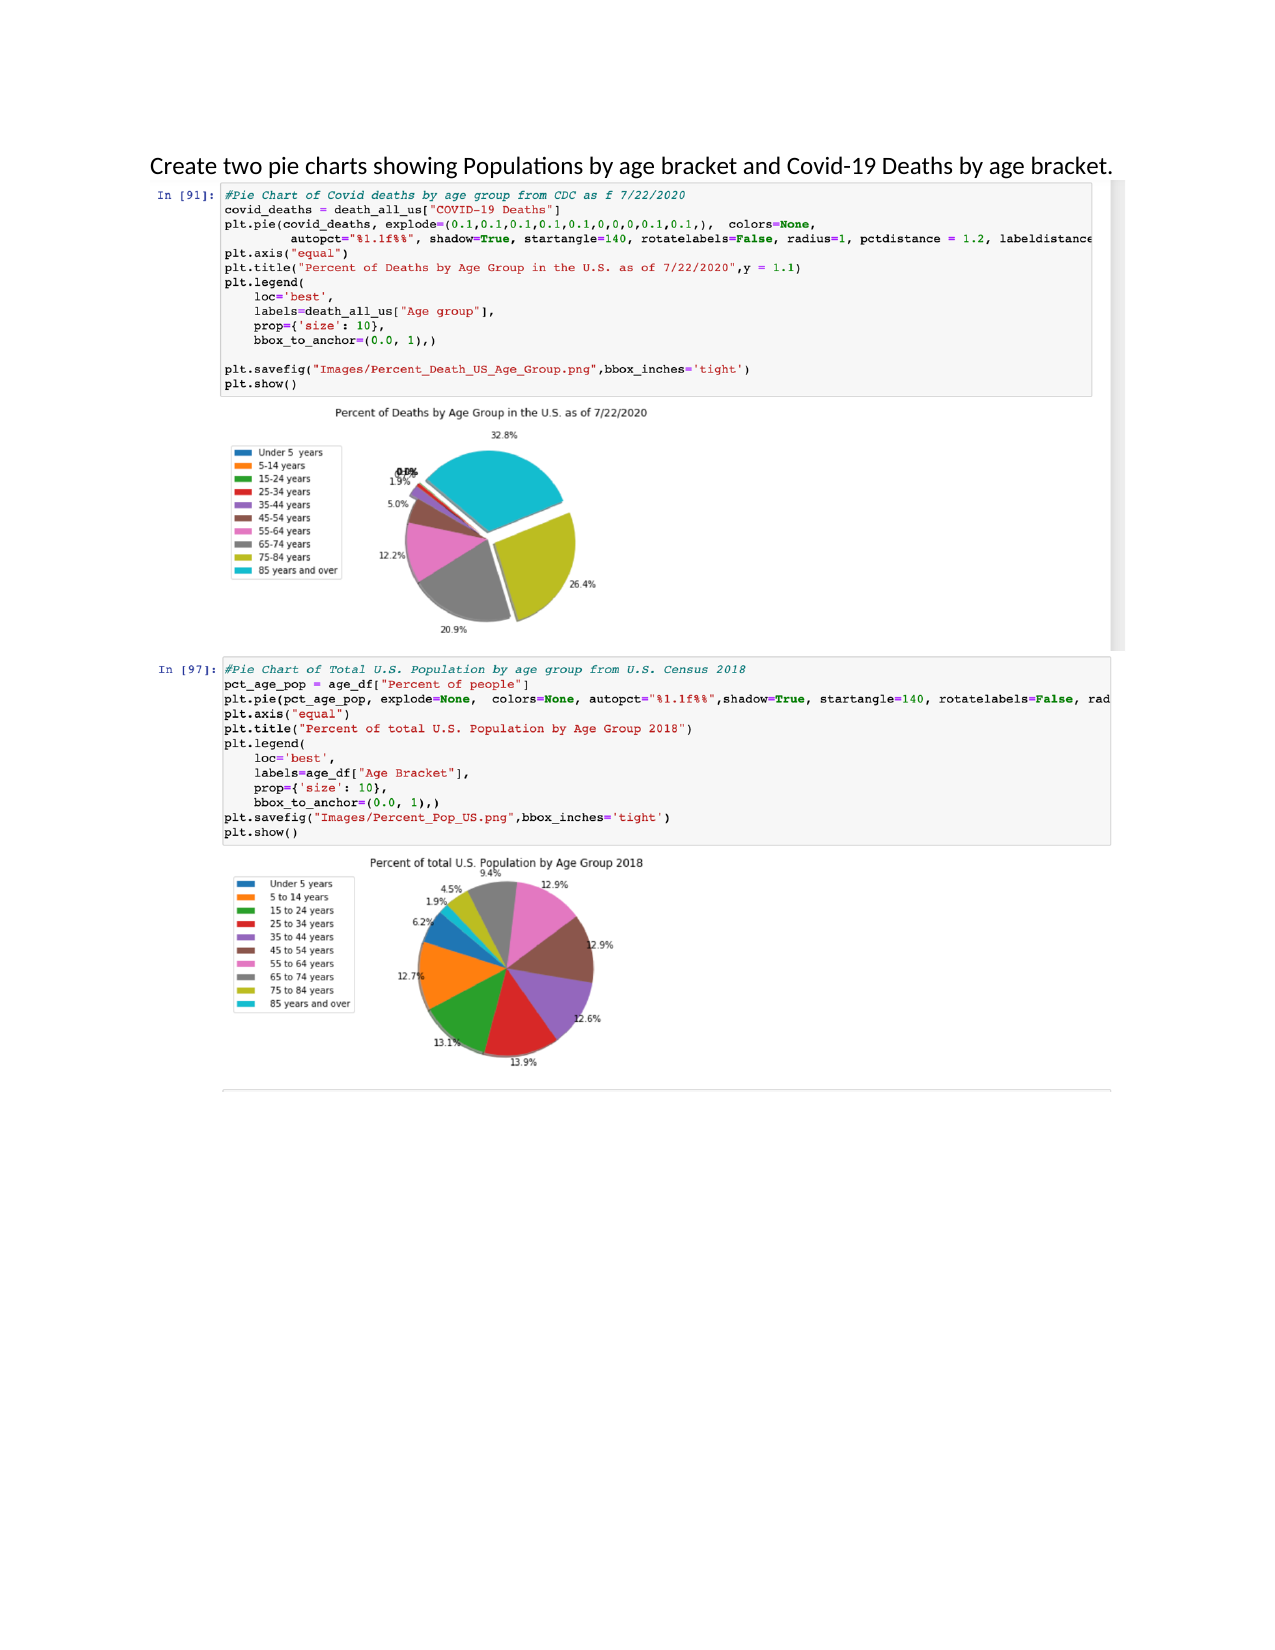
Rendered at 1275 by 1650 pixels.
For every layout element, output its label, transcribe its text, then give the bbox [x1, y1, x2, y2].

text Create two pie charts showing Populations by age bracket and Covid-19 Deaths by age bracket. [150, 150, 1125, 180]
picture [150, 180, 1125, 1092]
